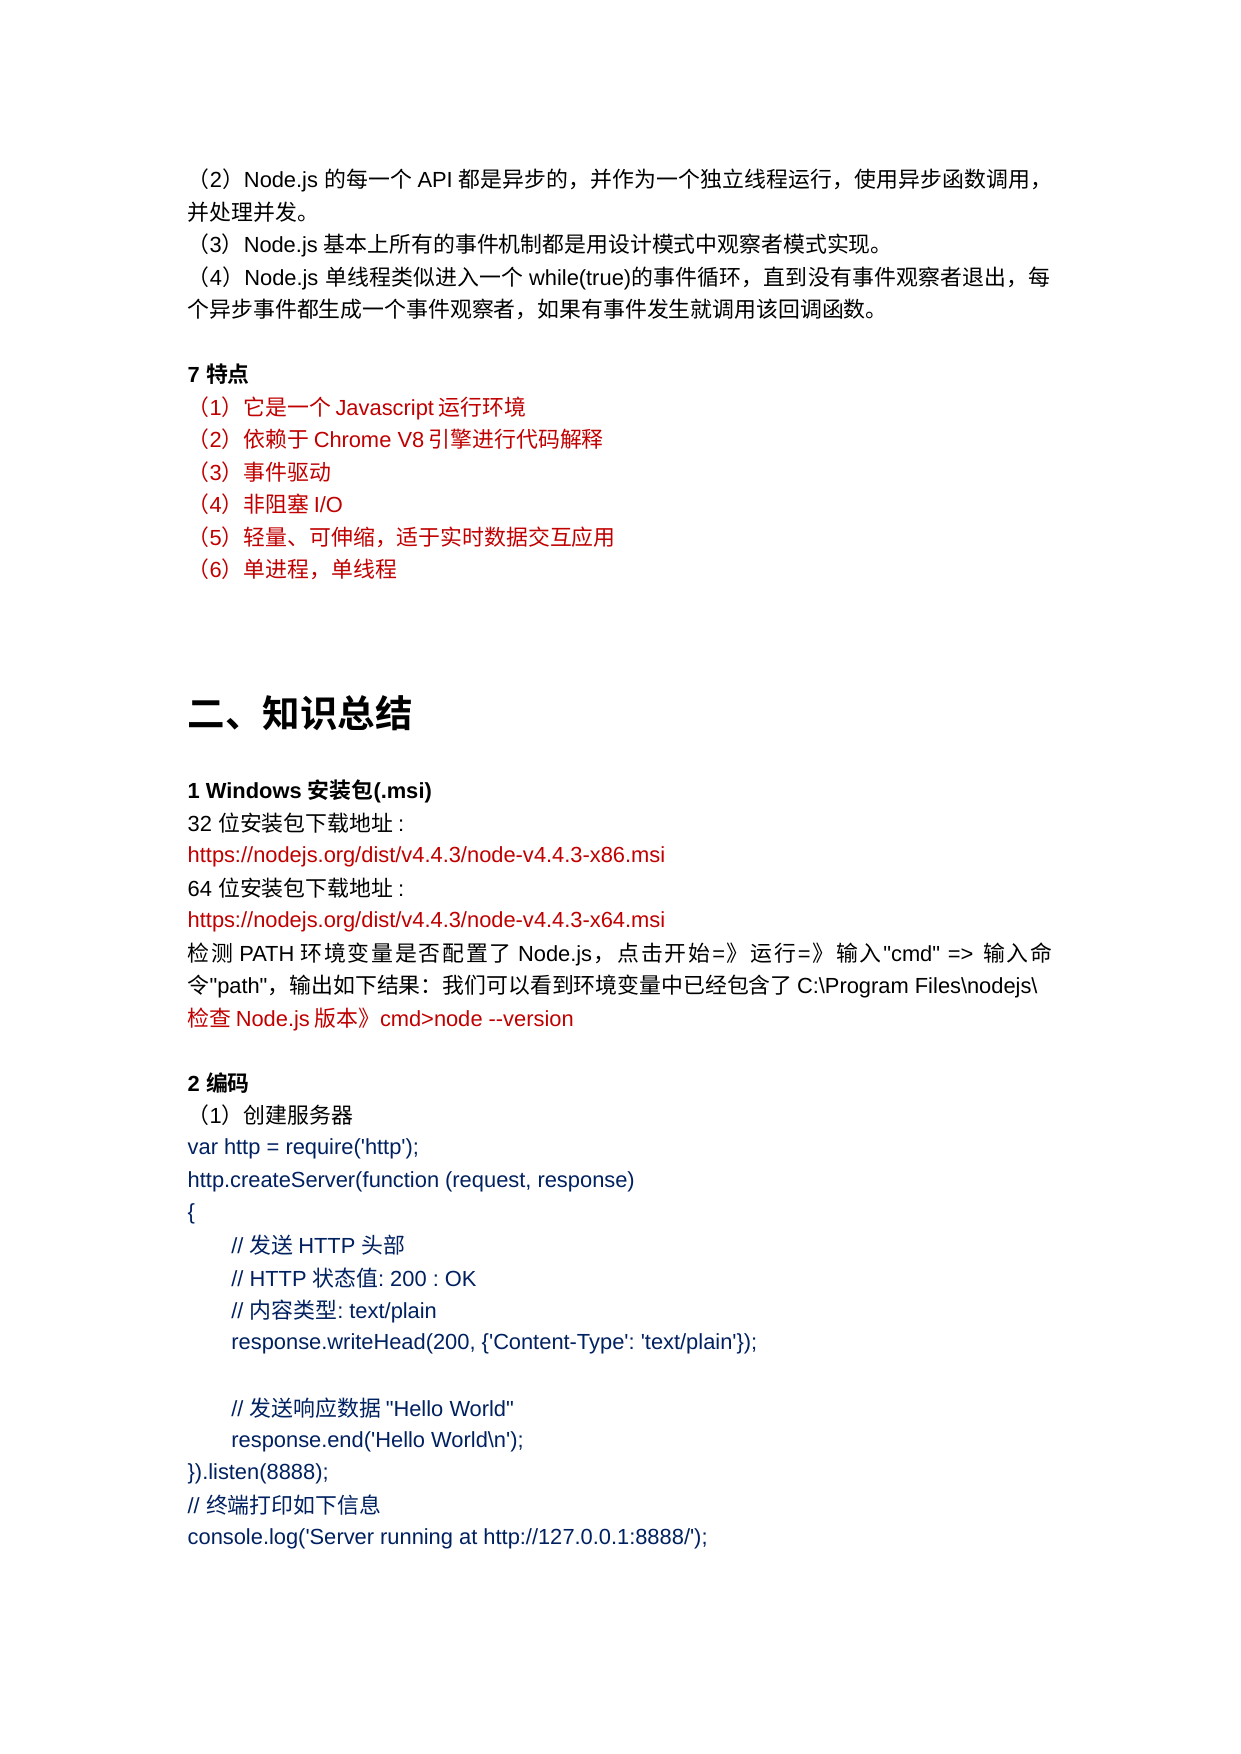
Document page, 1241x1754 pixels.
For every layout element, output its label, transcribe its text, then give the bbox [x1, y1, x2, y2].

text （4）Node.js 单线程类似进入一个while(true)的事件循环，直到没有事件观察者退出，每个异步事件都生成一个事件观察者，如果有事件发生就调用该回调函数。 [187, 259, 1053, 324]
text （2）Node.js 的每一个 API 都是异步的，并作为一个独立线程运行，使用异步函数调用，并处理并发。 [187, 162, 1053, 227]
text response.writeHead(200, {'Content-Type': 'text/plain'}); [187, 1325, 1053, 1358]
text （5）轻量、可伸缩，适于实时数据交互应用 [187, 519, 1053, 552]
text （6）单进程，单线程 [187, 552, 1053, 584]
text （1）它是一个Javascript运行环境 [187, 389, 1053, 422]
text response.end('Hello World\n'); [187, 1423, 1053, 1455]
text （2）依赖于Chrome V8引擎进行代码解释 [187, 422, 1053, 454]
text https://nodejs.org/dist/v4.4.3/node-v4.4.3-x64.msi [187, 903, 1053, 935]
subtitle 二、知识总结 [187, 679, 1053, 744]
text // 终端打印如下信息 [187, 1488, 1053, 1520]
text 检测PATH环境变量是否配置了Node.js，点击开始=》运行=》输入"cmd" => 输入命令"path"，输出如下结果：我们可以看到环境变量中已经包含了C:\Program Files\nodejs\ [187, 935, 1053, 1000]
text 1 Windows 安装包(.msi) [187, 773, 1053, 805]
text console.log('Server running at http://127.0.0.1:8888/'); [187, 1520, 1053, 1553]
text （4）非阻塞I/O [187, 487, 1053, 519]
text 检查Node.js版本》cmd>node --version [187, 1000, 1053, 1033]
text }).listen(8888); [187, 1455, 1053, 1488]
text （1）创建服务器 [187, 1098, 1053, 1130]
text // 发送响应数据 "Hello World" [187, 1390, 1053, 1423]
text { [187, 1195, 1053, 1228]
text 7 特点 [187, 357, 1053, 389]
text // HTTP 状态值: 200 : OK [187, 1260, 1053, 1293]
text （3）Node.js 基本上所有的事件机制都是用设计模式中观察者模式实现。 [187, 227, 1053, 259]
text // 发送 HTTP 头部 [187, 1228, 1053, 1260]
text 32 位安装包下载地址 : [187, 805, 1053, 838]
text var http = require('http'); [187, 1130, 1053, 1163]
text https://nodejs.org/dist/v4.4.3/node-v4.4.3-x86.msi [187, 838, 1053, 870]
text http.createServer(function (request, response) [187, 1163, 1053, 1195]
text // 内容类型: text/plain [187, 1293, 1053, 1325]
text 2 编码 [187, 1065, 1053, 1098]
text （3）事件驱动 [187, 454, 1053, 487]
text 64 位安装包下载地址 : [187, 870, 1053, 903]
